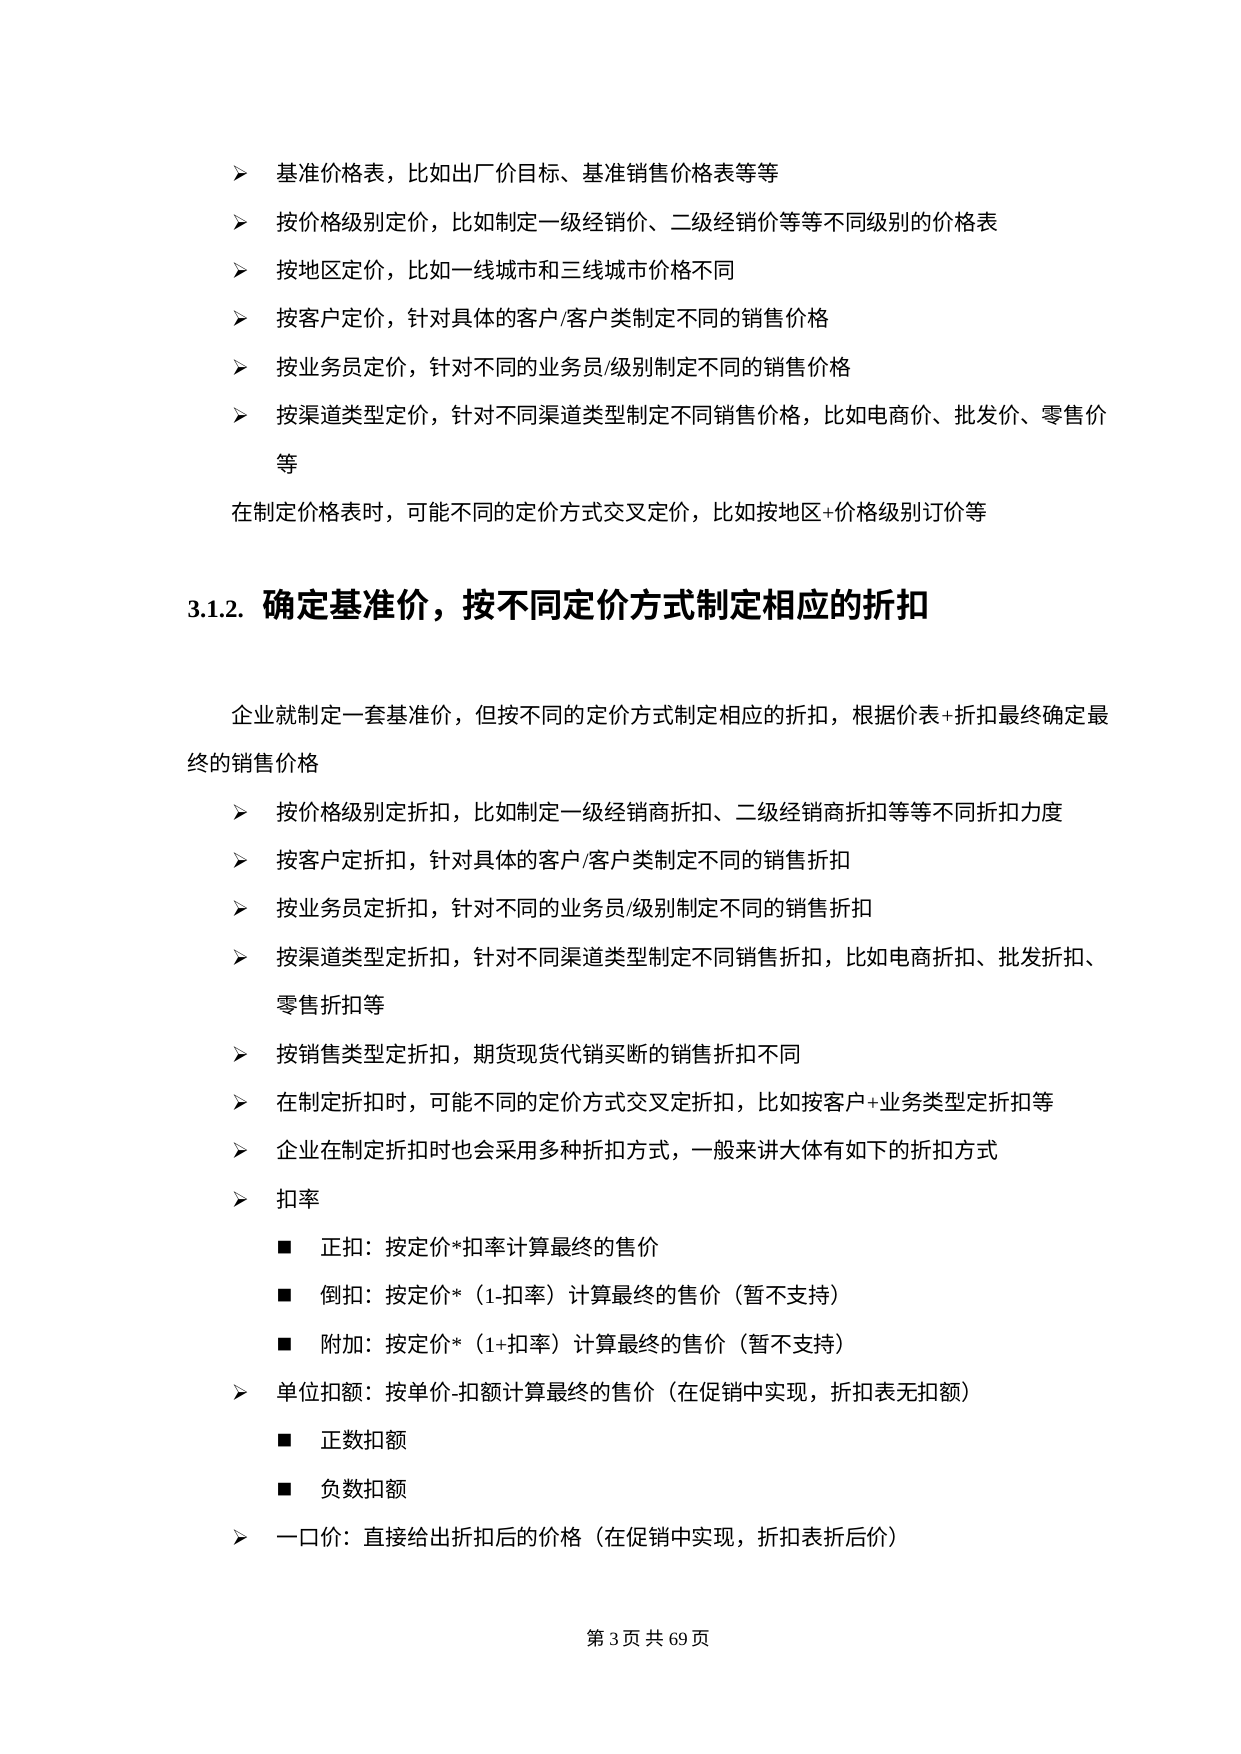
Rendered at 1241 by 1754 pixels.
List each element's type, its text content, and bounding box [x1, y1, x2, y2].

list 基准价格表，比如出厂价目标、基准销售价格表等等 [232, 156, 1109, 188]
list 正数扣额 [276, 1423, 1109, 1456]
list 正扣：按定价*扣率计算最终的售价 [276, 1230, 1109, 1262]
text 在制定价格表时，可能不同的定价方式交叉定价，比如按地区+价格级别订价等 [187, 494, 1109, 527]
list 按销售类型定折扣，期货现货代销买断的销售折扣不同 [232, 1036, 1109, 1069]
subtitle 确定基准价，按不同定价方式制定相应的折扣 [187, 570, 1109, 635]
list 按业务员定折扣，针对不同的业务员/级别制定不同的销售折扣 [232, 891, 1109, 923]
list 负数扣额 [276, 1471, 1109, 1504]
list 附加：按定价*（1+扣率）计算最终的售价（暂不支持） [276, 1326, 1109, 1359]
list 扣率 [232, 1181, 1109, 1214]
list 按业务员定价，针对不同的业务员/级别制定不同的销售价格 [232, 349, 1109, 382]
list 按价格级别定价，比如制定一级经销价、二级经销价等等不同级别的价格表 [232, 204, 1109, 237]
list 按客户定价，针对具体的客户/客户类制定不同的销售价格 [232, 301, 1109, 333]
list 在制定折扣时，可能不同的定价方式交叉定折扣，比如按客户+业务类型定折扣等 [232, 1085, 1109, 1117]
text 企业就制定一套基准价，但按不同的定价方式制定相应的折扣，根据价表+折扣最终确定最终的销售价格 [187, 697, 1109, 778]
list 按客户定折扣，针对具体的客户/客户类制定不同的销售折扣 [232, 843, 1109, 875]
list 单位扣额：按单价-扣额计算最终的售价（在促销中实现，折扣表无扣额） [232, 1375, 1109, 1407]
list 按地区定价，比如一线城市和三线城市价格不同 [232, 252, 1109, 285]
list 企业在制定折扣时也会采用多种折扣方式，一般来讲大体有如下的折扣方式 [232, 1133, 1109, 1166]
list 按价格级别定折扣，比如制定一级经销商折扣、二级经销商折扣等等不同折扣力度 [232, 794, 1109, 827]
list 按渠道类型定折扣，针对不同渠道类型制定不同销售折扣，比如电商折扣、批发折扣、零售折扣等 [232, 939, 1109, 1021]
list 倒扣：按定价*（1-扣率）计算最终的售价（暂不支持） [276, 1278, 1109, 1311]
list 一口价：直接给出折扣后的价格（在促销中实现，折扣表折后价） [232, 1520, 1109, 1552]
list 按渠道类型定价，针对不同渠道类型制定不同销售价格，比如电商价、批发价、零售价等 [232, 397, 1109, 479]
